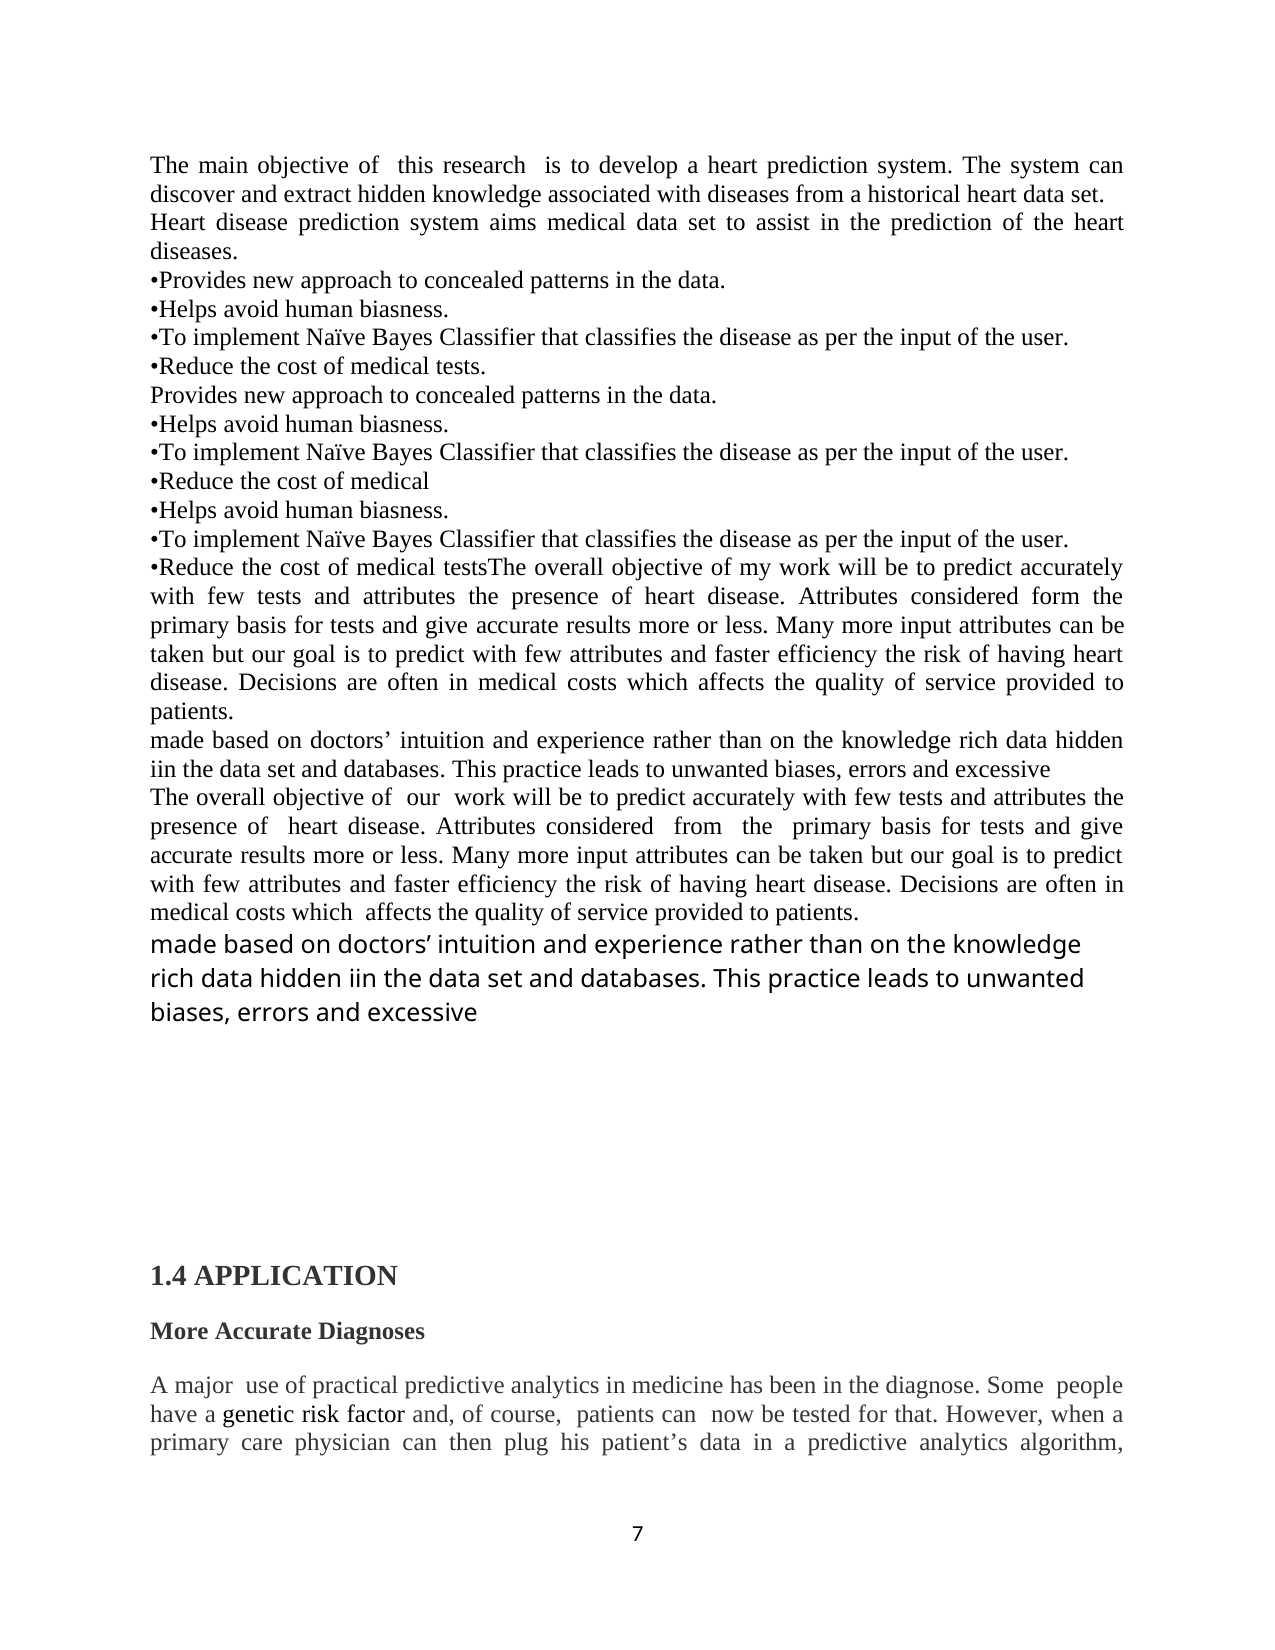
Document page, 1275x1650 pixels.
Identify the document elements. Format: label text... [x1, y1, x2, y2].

text More Accurate Diagnoses [150, 1316, 1125, 1345]
text •Reduce the cost of medical tests. [150, 351, 1125, 380]
text The overall objective of our work will be to predict accurately with few tests and attributes the presence of heart disease. Attributes considered from the primary basis for tests and give accurate results more or less. Many more input attributes can be taken but our goal is to predict with few attributes and faster efficiency the risk of having heart disease. Decisions are often in medical costs which affects the quality of service provided to patients. [150, 782, 1125, 926]
text 1.4 APPLICATION [150, 1258, 1125, 1291]
text •Helps avoid human biasness. [150, 409, 1125, 437]
text made based on doctors’ intuition and experience rather than on the knowledge rich data hidden iin the data set and databases. This practice leads to unwanted biases, errors and excessive [150, 725, 1125, 782]
text •To implement Naïve Bayes Classifier that classifies the disease as per the input of the user. [150, 524, 1125, 552]
text •To implement Naïve Bayes Classifier that classifies the disease as per the input of the user. [150, 437, 1125, 466]
text •Provides new approach to concealed patterns in the data. [150, 265, 1125, 294]
text Heart disease prediction system aims medical data set to assist in the prediction of the heart diseases. [150, 207, 1125, 265]
text •Helps avoid human biasness. [150, 294, 1125, 322]
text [150, 1370, 1125, 1456]
text The main objective of this research is to develop a heart prediction system. The system can discover and extract hidden knowledge associated with diseases from a historical heart data set. [150, 150, 1125, 207]
text •Helps avoid human biasness. [150, 495, 1125, 524]
text •Reduce the cost of medical testsThe overall objective of my work will be to predict accurately with few tests and attributes the presence of heart disease. Attributes considered form the primary basis for tests and give accurate results more or less. Many more input attributes can be taken but our goal is to predict with few attributes and faster efficiency the risk of having heart disease. Decisions are often in medical costs which affects the quality of service provided to patients. [150, 552, 1125, 725]
text made based on doctors’ intuition and experience rather than on the knowledge rich data hidden iin the data set and databases. This practice leads to unwanted biases, errors and excessive [150, 926, 1125, 1028]
text •To implement Naïve Bayes Classifier that classifies the disease as per the input of the user. [150, 322, 1125, 351]
text •Reduce the cost of medical [150, 466, 1125, 495]
text Provides new approach to concealed patterns in the data. [150, 380, 1125, 409]
